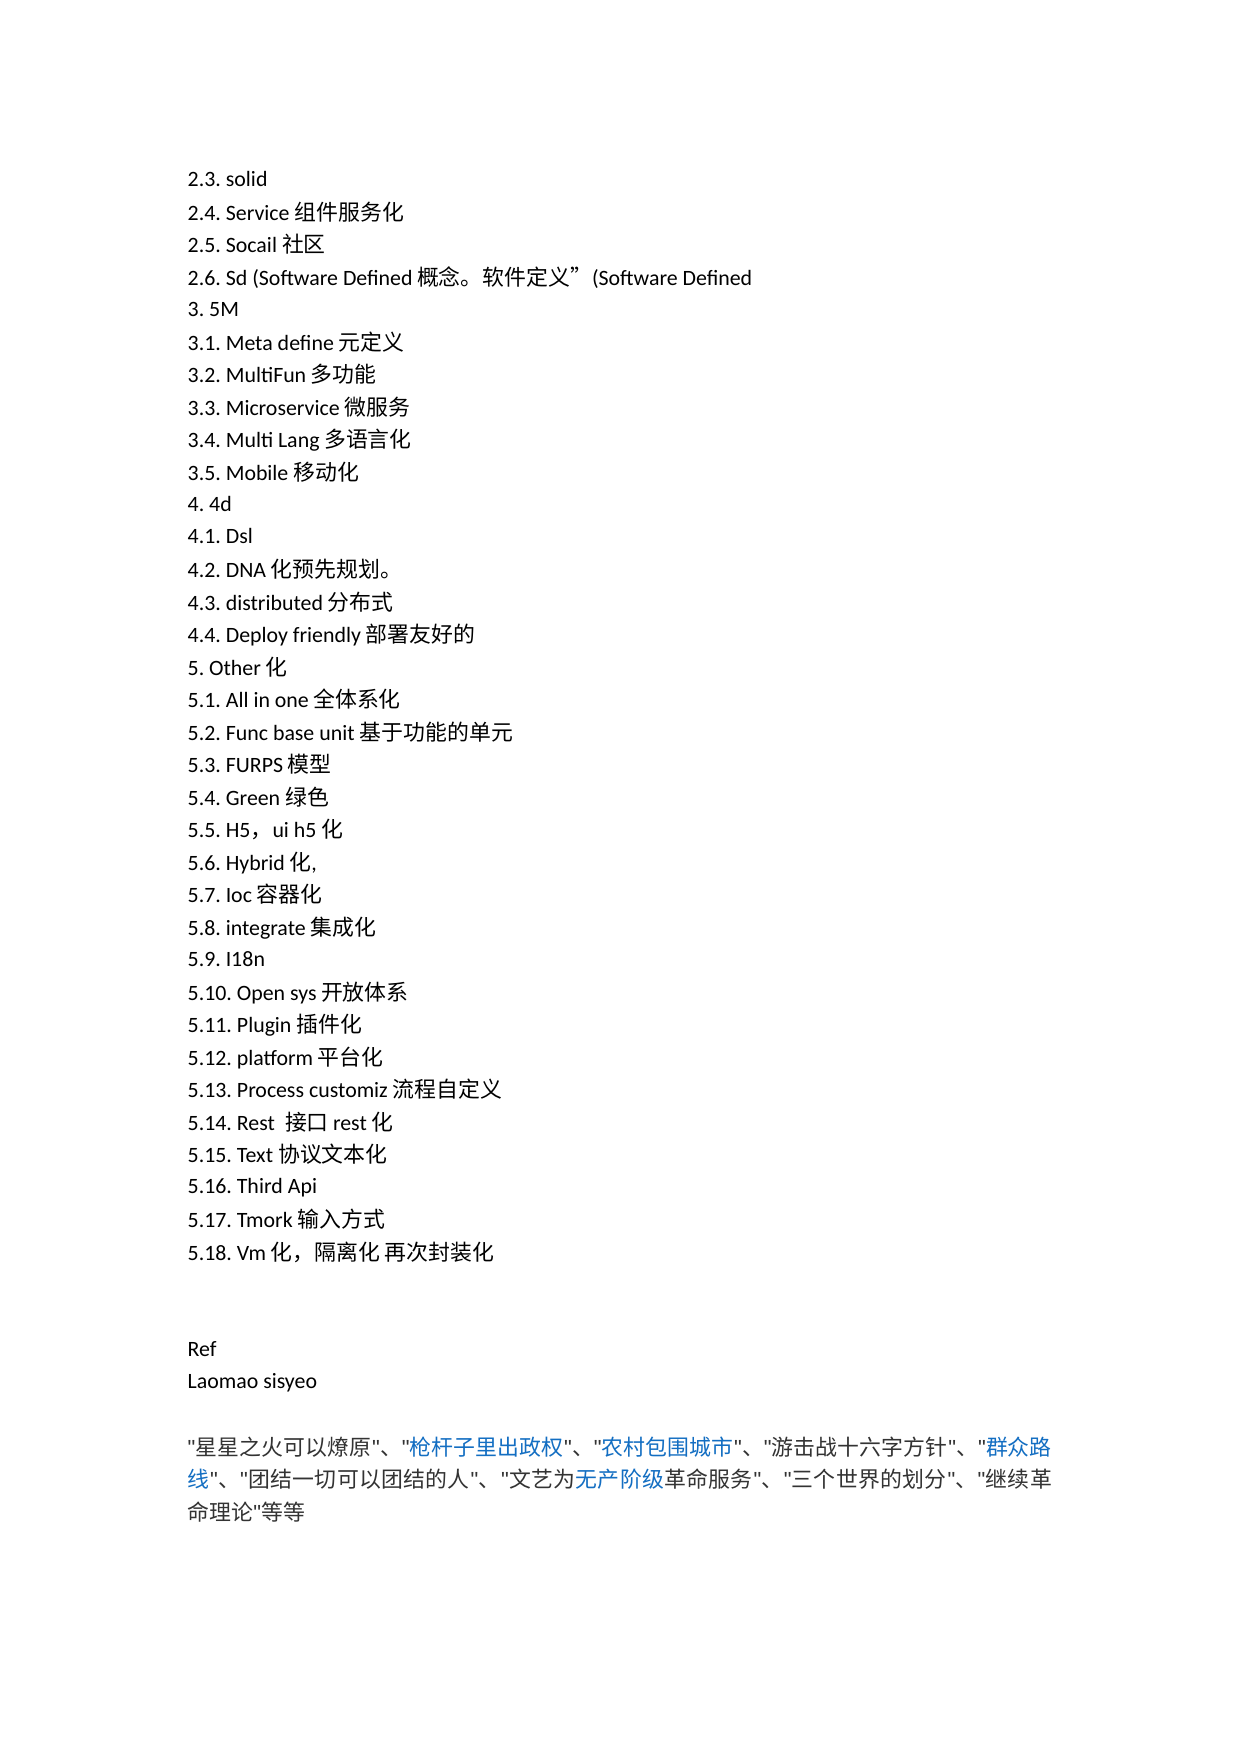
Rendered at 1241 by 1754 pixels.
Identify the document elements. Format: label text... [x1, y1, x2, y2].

text 5.2. Func base unit 基于功能的单元 [187, 714, 1053, 747]
text 4.3. distributed分布式 [187, 584, 1053, 617]
text 3.3. Microservice微服务 [187, 389, 1053, 422]
text 4. 4d [187, 487, 1053, 519]
text 2.3. solid [187, 162, 1053, 194]
text Laomao sisyeo [187, 1364, 1053, 1397]
text 4.4. Deploy friendly部署友好的 [187, 617, 1053, 649]
text 3.2. MultiFun多功能 [187, 357, 1053, 389]
text 3.4. Multi Lang多语言化 [187, 422, 1053, 454]
text 5.14. Rest 接口rest化 [187, 1104, 1053, 1137]
text 5.11. Plugin 插件化 [187, 1007, 1053, 1039]
text Ref [187, 1332, 1053, 1364]
text 3.5. Mobile 移动化 [187, 454, 1053, 487]
text 4.2. DNA化预先规划。 [187, 552, 1053, 584]
text 5.6. Hybrid化, [187, 844, 1053, 877]
text 5.5. H5，ui h5化 [187, 812, 1053, 844]
text 5.9. I18n [187, 942, 1053, 974]
text 2.6. Sd (Software Defined概念。软件定义”(Software Defined [187, 259, 1053, 292]
text 5.15. Text 协议文本化 [187, 1137, 1053, 1169]
text 5.10. Open sys开放体系 [187, 974, 1053, 1007]
text "星星之火可以燎原"、"枪杆子里出政权"、"农村包围城市"、"游击战十六字方针"、"群众路线"、"团结一切可以团结的人"、"文艺为无产阶级革命服务"、"三个世界的划分"、"继续革命理论"等等 [187, 1429, 1053, 1527]
text 5. Other化 [187, 649, 1053, 682]
text 3. 5M [187, 292, 1053, 324]
text 5.4. Green 绿色 [187, 779, 1053, 812]
text 2.5. Socail 社区 [187, 227, 1053, 259]
text 5.3. FURPS模型 [187, 747, 1053, 779]
text 5.12. platform平台化 [187, 1039, 1053, 1072]
text 5.17. Tmork 输入方式 [187, 1202, 1053, 1234]
text 5.16. Third Api [187, 1169, 1053, 1202]
text 5.1. All in one全体系化 [187, 682, 1053, 714]
text 4.1. Dsl [187, 519, 1053, 552]
text 5.13. Process customiz流程自定义 [187, 1072, 1053, 1104]
text 5.18. Vm化，隔离化 再次封装化 [187, 1234, 1053, 1267]
text 2.4. Service 组件服务化 [187, 194, 1053, 227]
text 5.7. Ioc容器化 [187, 877, 1053, 909]
text 3.1. Meta define元定义 [187, 324, 1053, 357]
text 5.8. integrate集成化 [187, 909, 1053, 942]
